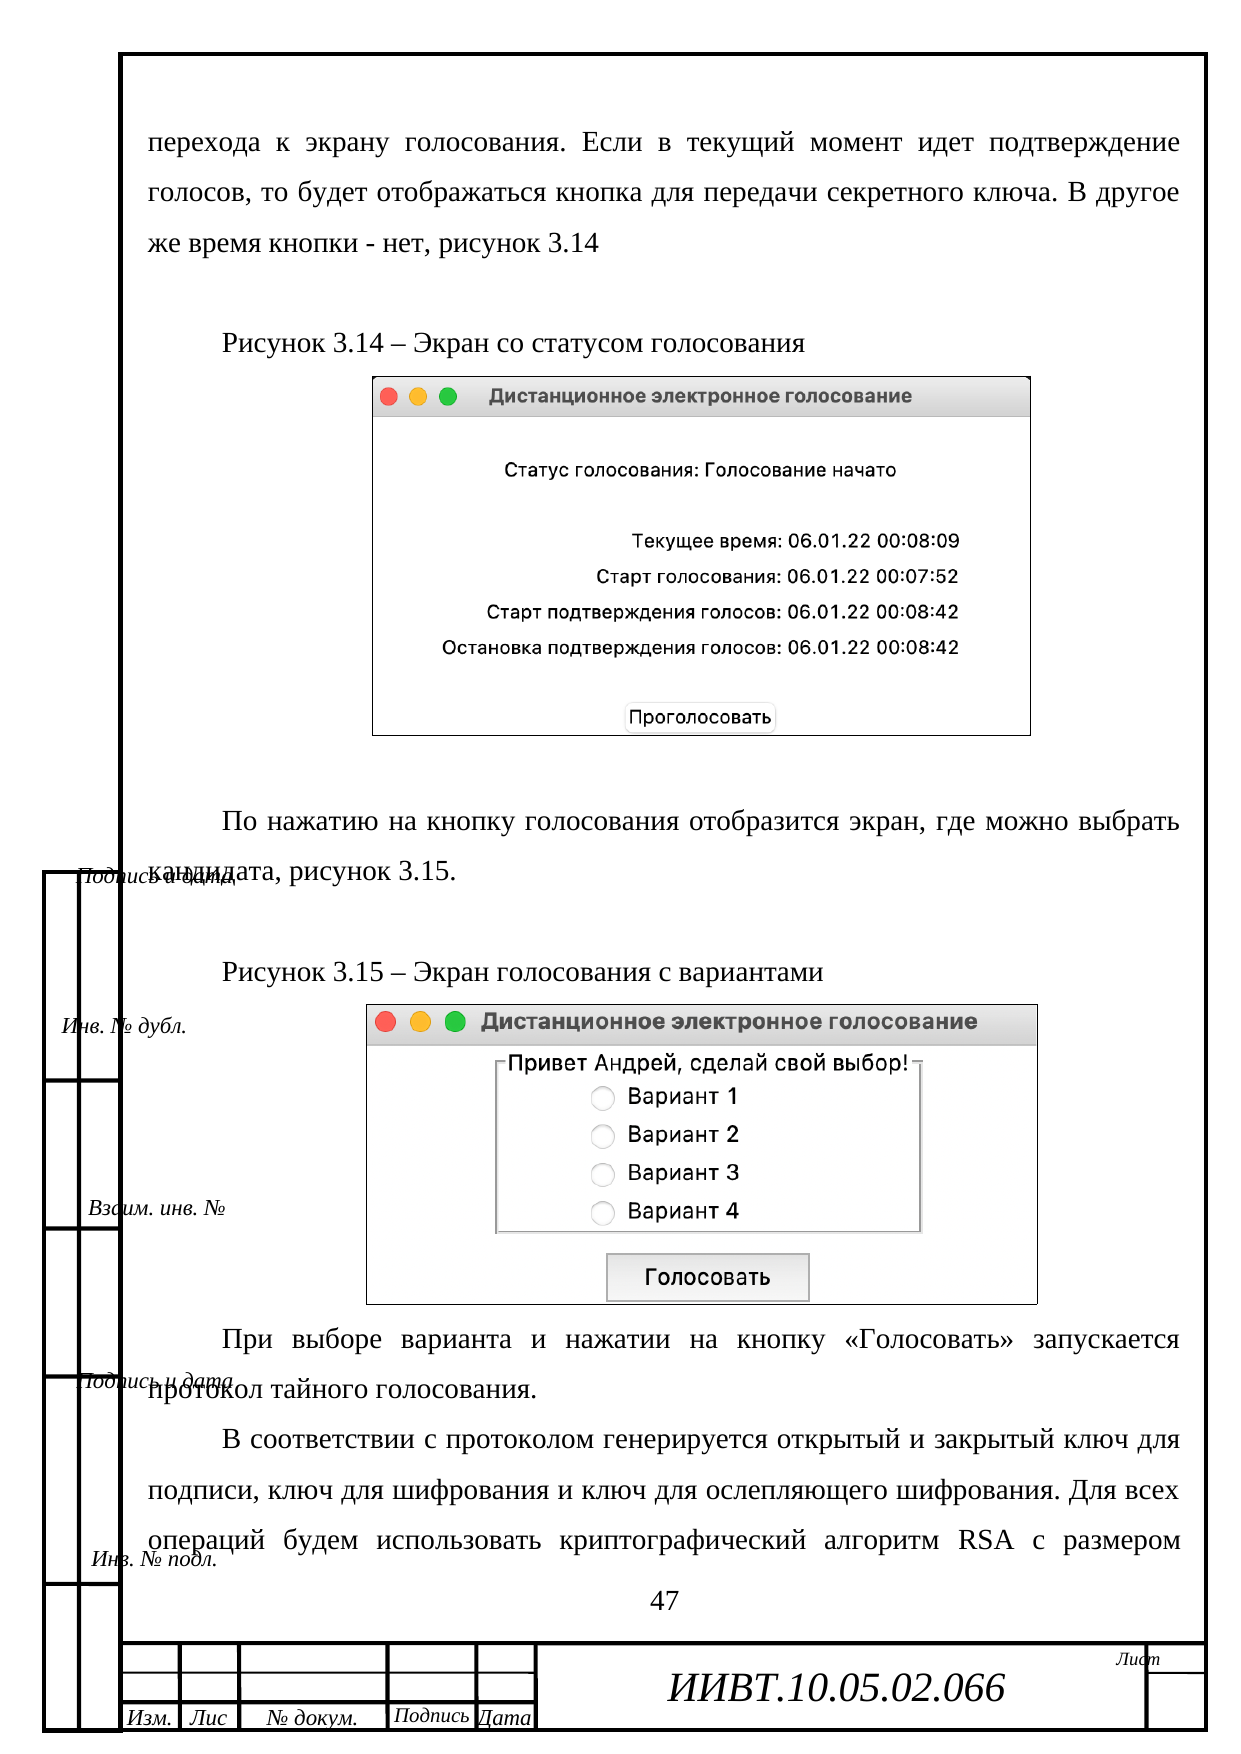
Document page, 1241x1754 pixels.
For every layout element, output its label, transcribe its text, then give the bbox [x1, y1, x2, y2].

text Рисунок 3.14 – Экран со статусом голосования [148, 325, 1181, 359]
picture [367, 1005, 1037, 1304]
text По нажатию на кнопку голосования отобразится экран, где можно выбрать кандидата, рисунок 3.15. [148, 803, 1181, 887]
text При выборе варианта и нажатии на кнопку «Голосовать» запускается протокол тайного голосования. [148, 1321, 1181, 1405]
text Рисунок 3.15 – Экран голосования с вариантами [148, 954, 1181, 987]
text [148, 1422, 1181, 1556]
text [148, 124, 1181, 258]
picture [373, 377, 1030, 735]
